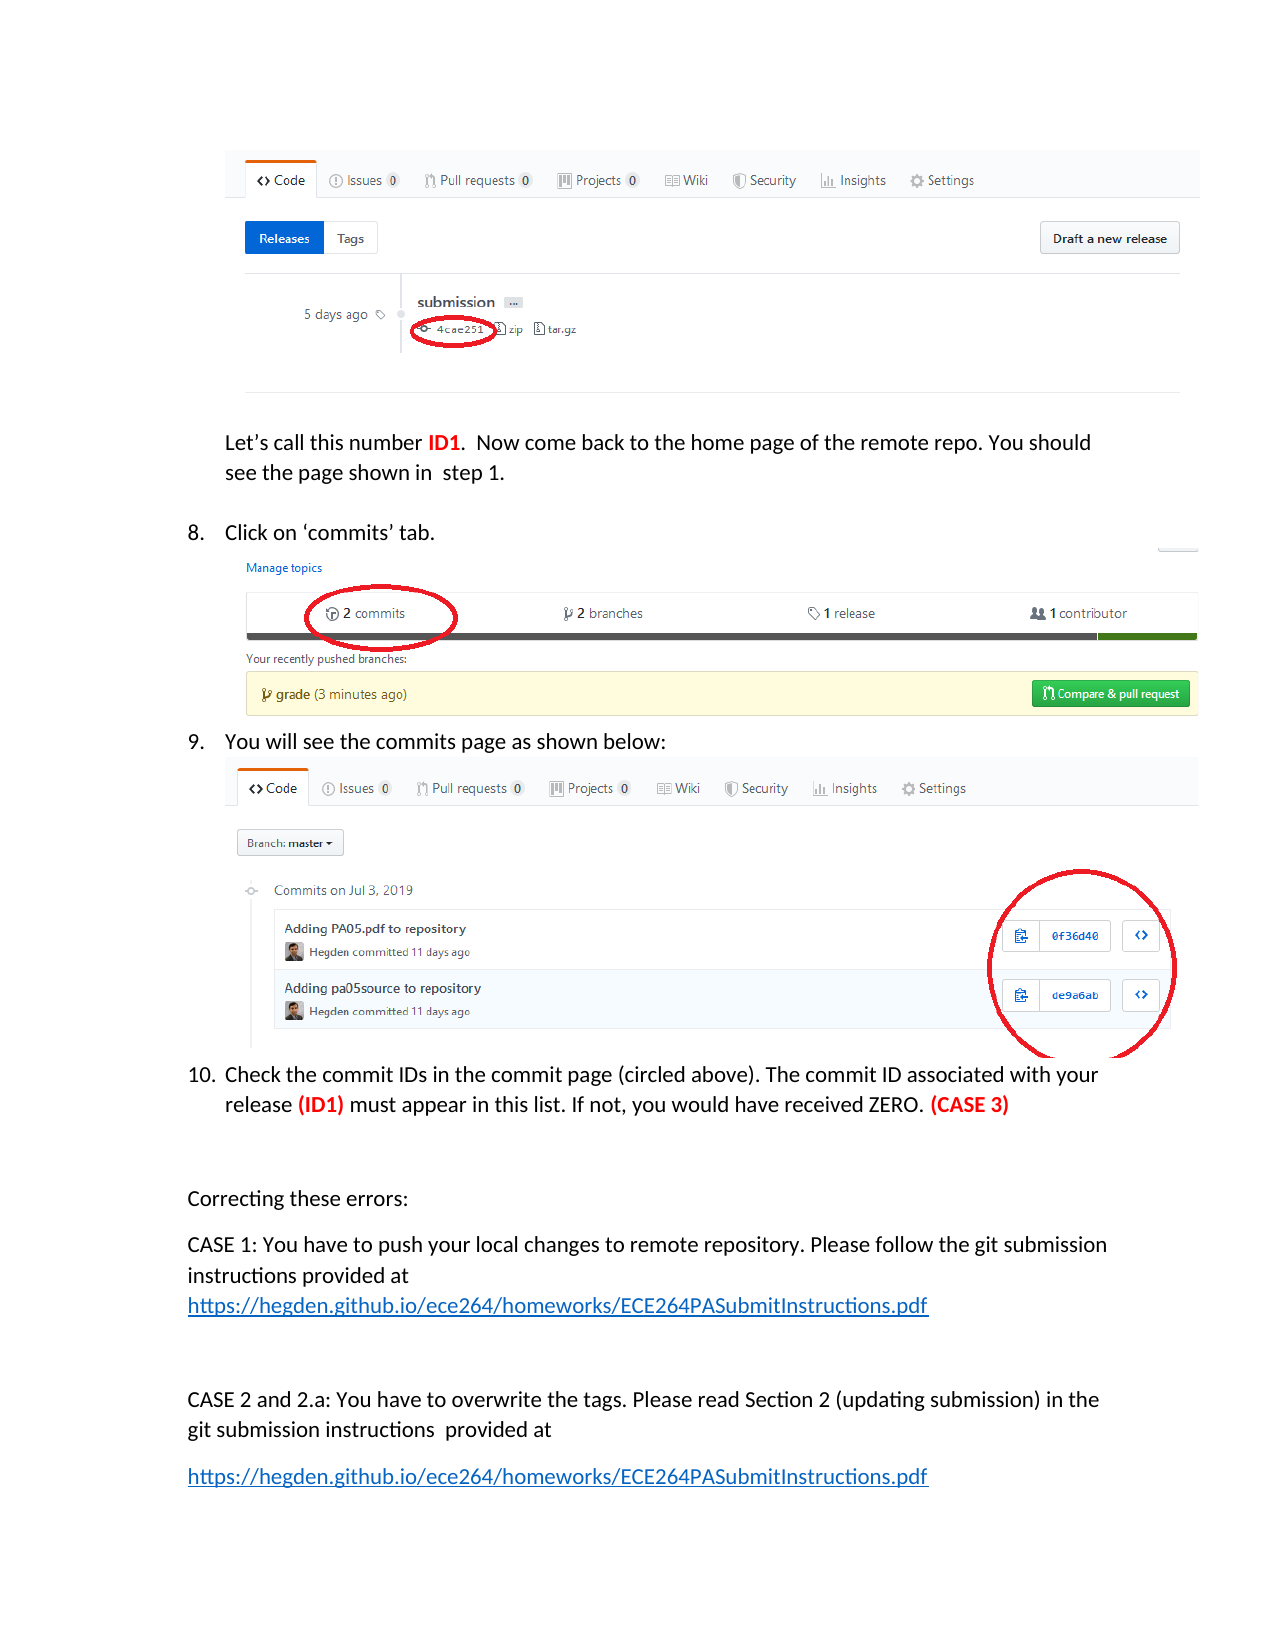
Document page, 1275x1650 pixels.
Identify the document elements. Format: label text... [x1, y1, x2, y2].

list Check the commit IDs in the commit page (circled above). The commit ID associated with your release (ID1) must appear in this list. If not, you would have received ZERO. (CASE 3) [187, 1060, 1125, 1118]
text CASE 2 and 2.a: You have to overwrite the tags. Please read Section 2 (updating submission) in the git submission instructions provided at [187, 1385, 1125, 1443]
text CASE 1: You have to push your local changes to remote repository. Please follow the git submission instructions provided at https://hegden.github.io/ece264/homeworks/ECE264PASubmitInstructions.pdf [187, 1231, 1125, 1319]
picture [225, 757, 1199, 1058]
list Click on ‘commits’ tab. [187, 518, 1125, 546]
list You will see the commits page as shown below: [187, 727, 1125, 755]
picture [225, 548, 1199, 726]
text Correcting these errors: [187, 1184, 1125, 1212]
picture [225, 150, 1200, 396]
text https://hegden.github.io/ece264/homeworks/ECE264PASubmitInstructions.pdf [187, 1462, 1125, 1490]
list Let’s call this number ID1. Now come back to the home page of the remote repo. You should see the page shown in step 1. [225, 428, 1125, 486]
